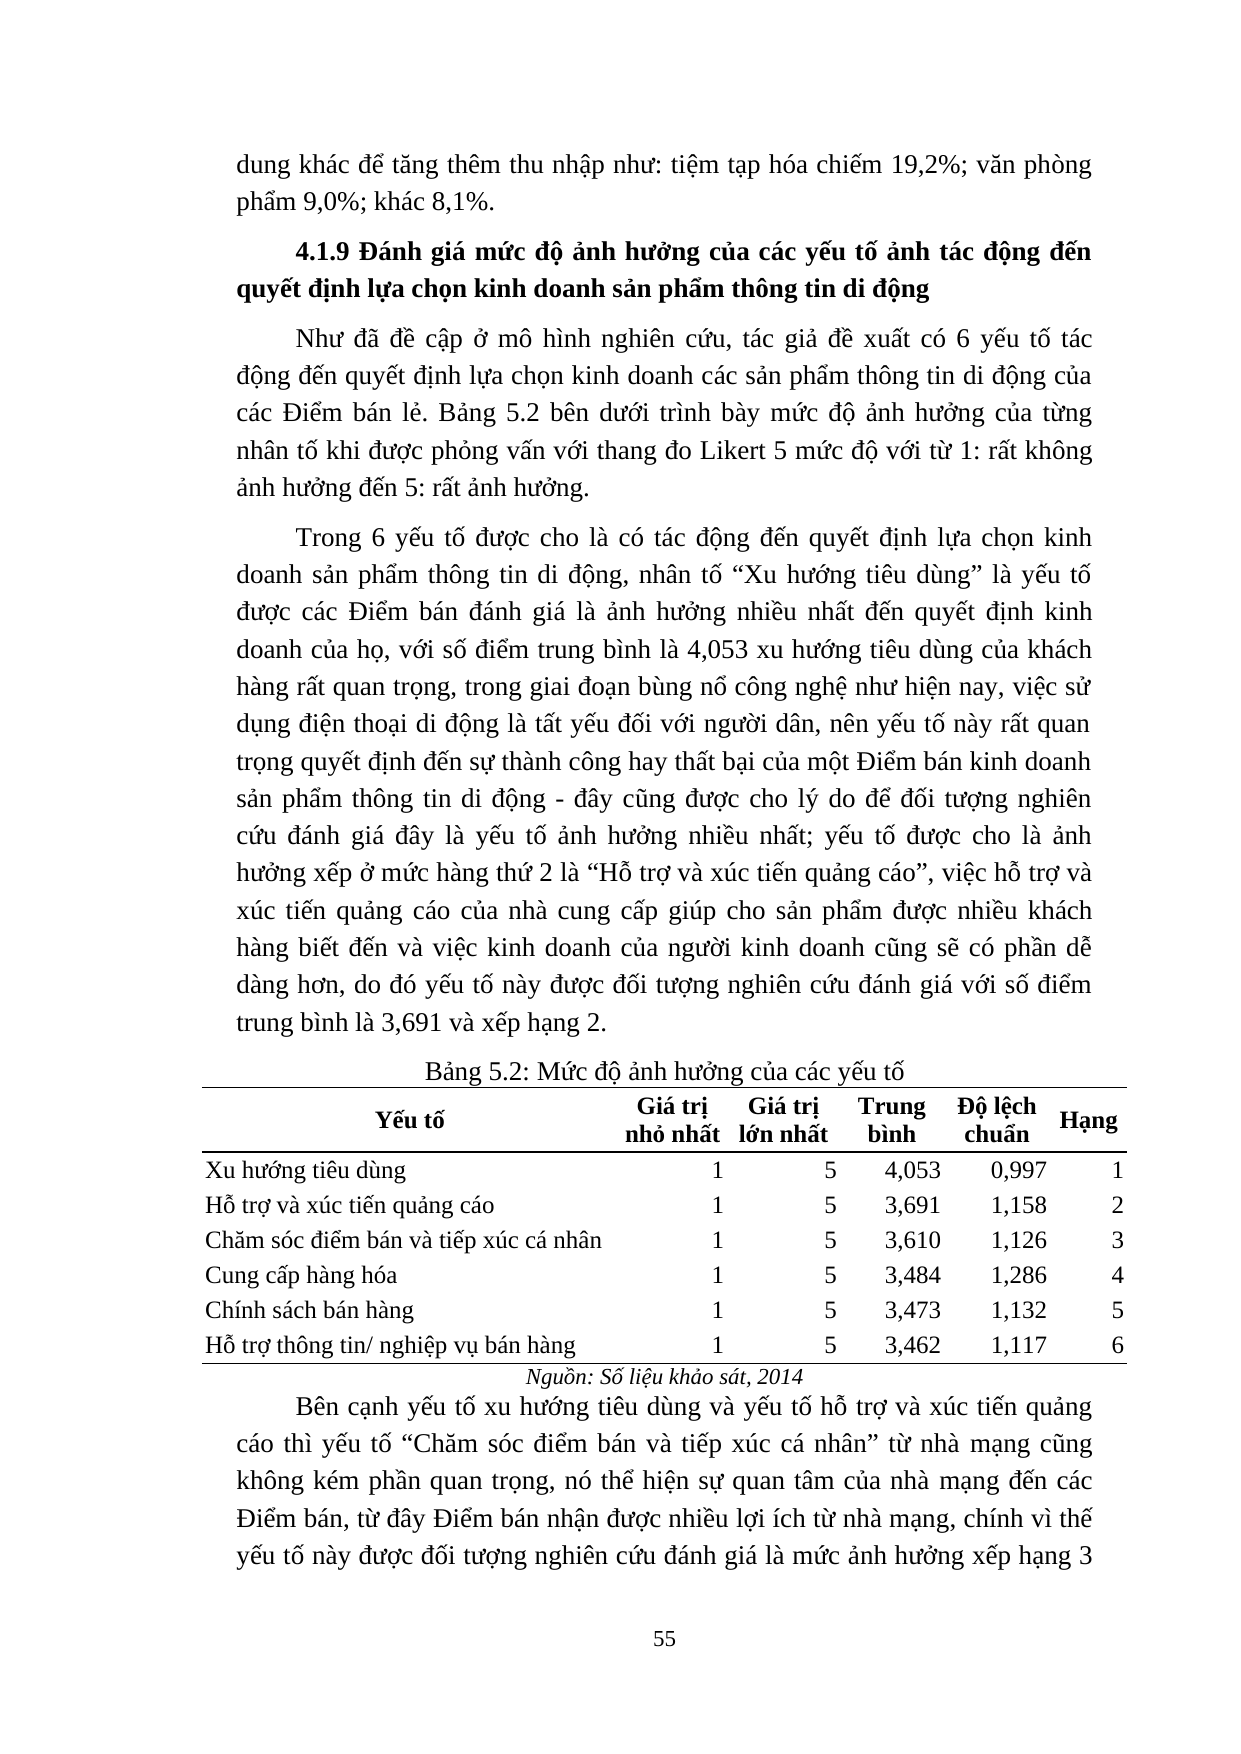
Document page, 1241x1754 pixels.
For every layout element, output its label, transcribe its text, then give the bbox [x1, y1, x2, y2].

table_header Giá trị nhỏ nhất [618, 1088, 727, 1151]
table_cell 1,158 [944, 1188, 1050, 1222]
table_cell 3,462 [840, 1328, 944, 1362]
table_cell 1 [618, 1223, 727, 1257]
table_cell 3 [1050, 1223, 1127, 1257]
table_cell 5 [727, 1223, 840, 1257]
table_cell 1,132 [944, 1293, 1050, 1327]
table_header Độ lệch chuẩn [944, 1088, 1050, 1151]
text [236, 148, 1092, 216]
table_cell 1 [618, 1258, 727, 1292]
table_cell 1,286 [944, 1258, 1050, 1292]
table_cell 5 [1050, 1293, 1127, 1327]
table_cell 5 [727, 1328, 840, 1362]
table_cell Chăm sóc điểm bán và tiếp xúc cá nhân [202, 1223, 617, 1257]
table_cell 2 [1050, 1188, 1127, 1222]
table_cell 1,117 [944, 1328, 1050, 1362]
table_cell 5 [727, 1258, 840, 1292]
table_cell Cung cấp hàng hóa [202, 1258, 617, 1292]
table_cell 5 [727, 1293, 840, 1327]
text Bảng 5.2: Mức độ ảnh hưởng của các yếu tố [236, 1055, 1092, 1087]
text Như đã đề cập ở mô hình nghiên cứu, tác giả đề xuất có 6 yếu tố tác động đến quyết định lựa chọn kinh doanh các sản phẩm thông tin di động của các Điểm bán lẻ. Bảng 5.2 bên dưới trình bày mức độ ảnh hưởng của từng nhân tố khi được phỏng vấn với thang đo Likert 5 mức độ với từ 1: rất không ảnh hưởng đến 5: rất ảnh hưởng. [236, 322, 1092, 502]
table_cell 3,610 [840, 1223, 944, 1257]
text 4.1.9 Đánh giá mức độ ảnh hưởng của các yếu tố ảnh tác động đến quyết định lựa chọn kinh doanh sản phẩm thông tin di động [236, 235, 1092, 303]
table_cell 1 [618, 1188, 727, 1222]
table_cell 4 [1050, 1258, 1127, 1292]
table_cell 3,473 [840, 1293, 944, 1327]
table_cell 6 [1050, 1328, 1127, 1362]
table_cell 1 [618, 1293, 727, 1327]
table_cell 5 [727, 1153, 840, 1187]
table_cell 1,126 [944, 1223, 1050, 1257]
table_header Yếu tố [202, 1088, 617, 1151]
table_cell 1 [618, 1153, 727, 1187]
table_header Hạng [1050, 1088, 1127, 1151]
table_cell Hỗ trợ và xúc tiến quảng cáo [202, 1188, 617, 1222]
table_cell 3,484 [840, 1258, 944, 1292]
table_header Trung bình [840, 1088, 944, 1151]
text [236, 1390, 1092, 1570]
table_cell 4,053 [840, 1153, 944, 1187]
text Trong 6 yếu tố được cho là có tác động đến quyết định lựa chọn kinh doanh sản phẩm thông tin di động, nhân tố “Xu hướng tiêu dùng” là yếu tố được các Điểm bán đánh giá là ảnh hưởng nhiều nhất đến quyết định kinh doanh của họ, với số điểm trung bình là 4,053 xu hướng tiêu dùng của khách hàng rất quan trọng, trong giai đoạn bùng nổ công nghệ như hiện nay, việc sử dụng điện thoại di động là tất yếu đối với người dân, nên yếu tố này rất quan trọng quyết định đến sự thành công hay thất bại của một Điểm bán kinh doanh sản phẩm thông tin di động - đây cũng được cho lý do để đối tượng nghiên cứu đánh giá đây là yếu tố ảnh hưởng nhiều nhất; yếu tố được cho là ảnh hưởng xếp ở mức hàng thứ 2 là “Hỗ trợ và xúc tiến quảng cáo”, việc hỗ trợ và xúc tiến quảng cáo của nhà cung cấp giúp cho sản phẩm được nhiều khách hàng biết đến và việc kinh doanh của người kinh doanh cũng sẽ có phần dễ dàng hơn, do đó yếu tố này được đối tượng nghiên cứu đánh giá với số điểm trung bình là 3,691 và xếp hạng 2. [236, 521, 1092, 1037]
table_cell 3,691 [840, 1188, 944, 1222]
table_cell 0,997 [944, 1153, 1050, 1187]
table_header Giá trị lớn nhất [727, 1088, 840, 1151]
table_cell 5 [727, 1188, 840, 1222]
table_cell 1 [618, 1328, 727, 1362]
text Nguồn: Số liệu khảo sát, 2014 [236, 1364, 1092, 1390]
table_cell Xu hướng tiêu dùng [202, 1153, 617, 1187]
table_cell 1 [1050, 1153, 1127, 1187]
table_cell Chính sách bán hàng [202, 1293, 617, 1327]
table_cell Hỗ trợ thông tin/ nghiệp vụ bán hàng [202, 1328, 617, 1362]
